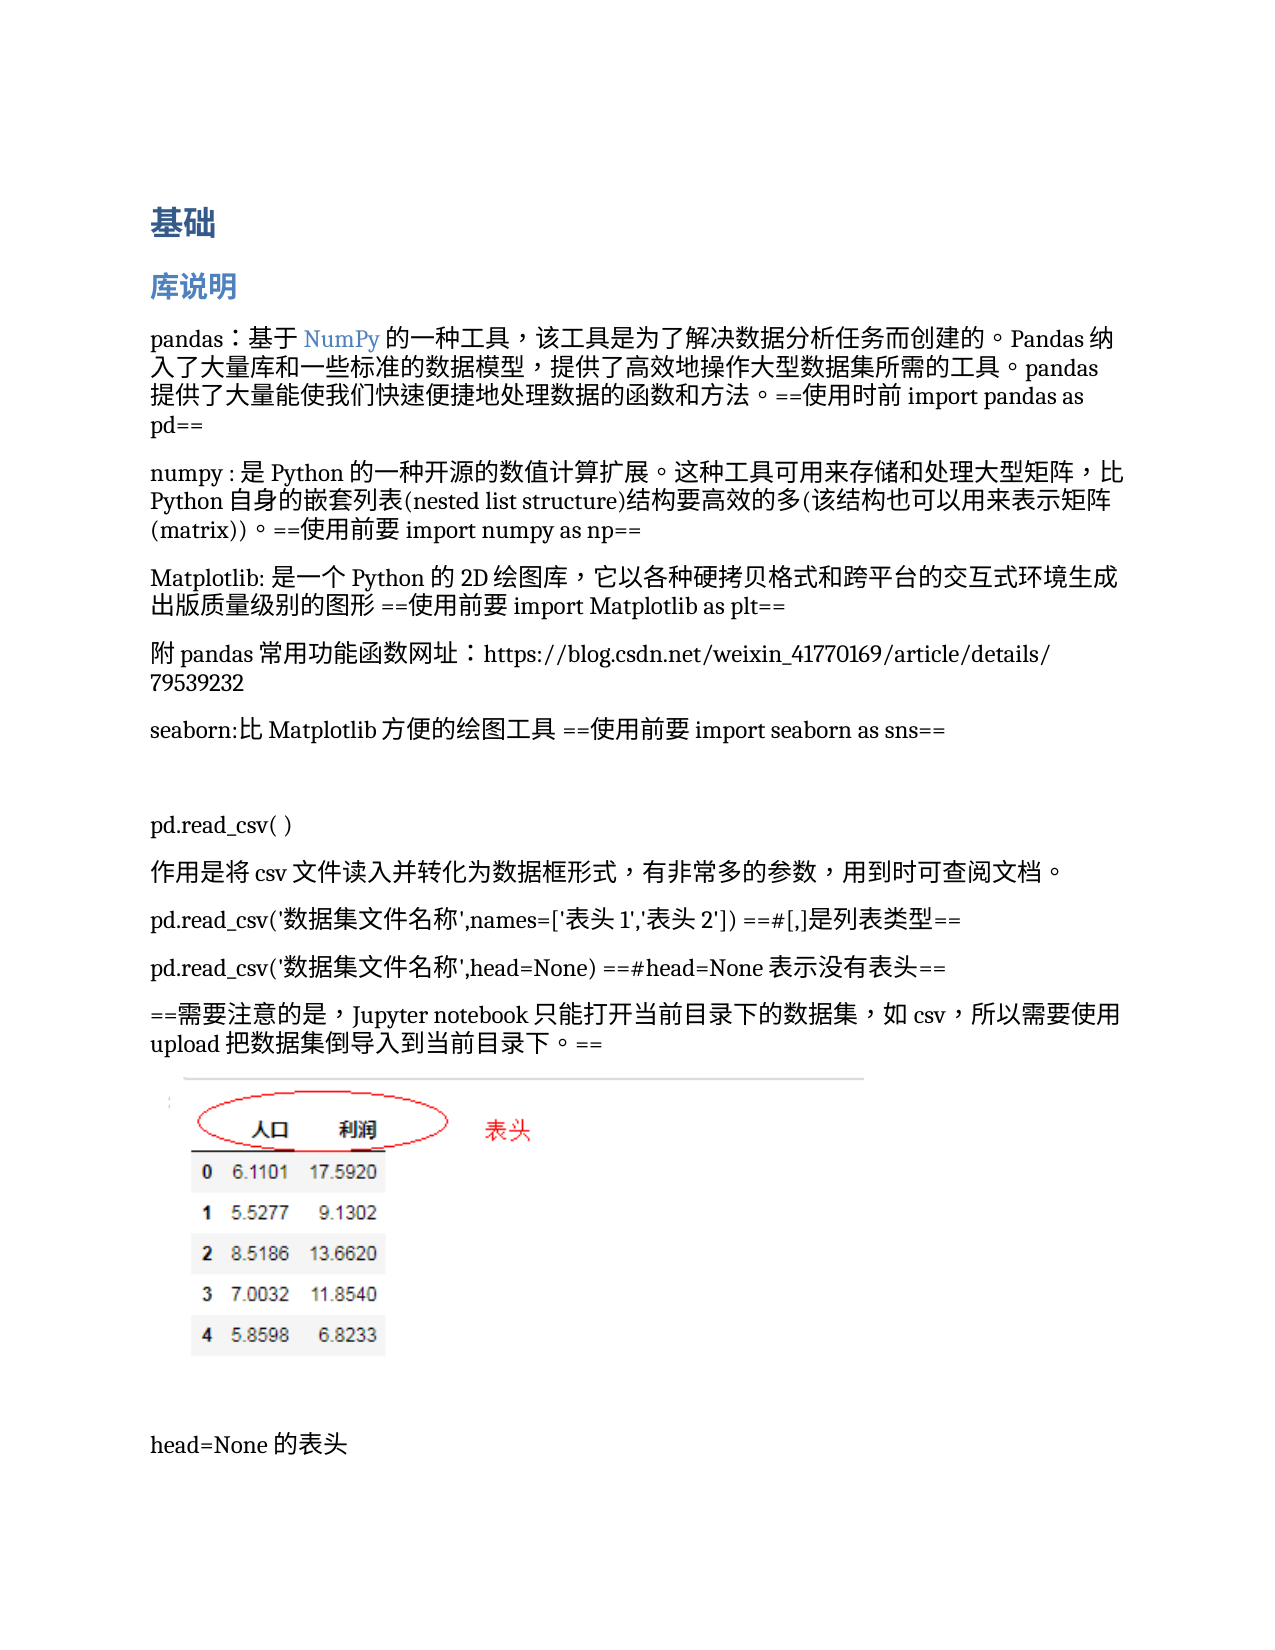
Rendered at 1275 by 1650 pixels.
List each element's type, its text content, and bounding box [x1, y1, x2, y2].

text Matplotlib: 是一个 Python 的 2D绘图库，它以各种硬拷贝格式和跨平台的交互式环境生成出版质量级别的图形 ==使用前要import Matplotlib as plt== [150, 563, 1125, 621]
text 作用是将csv文件读入并转化为数据框形式，有非常多的参数，用到时可查阅文档。 [150, 858, 1125, 887]
text head=None的表头 [150, 1431, 1125, 1460]
text seaborn:比Matplotlib方便的绘图工具 ==使用前要import seaborn as sns== [150, 716, 1125, 745]
subtitle 基础 [150, 200, 1125, 245]
text 附pandas常用功能函数网址：https://blog.csdn.net/weixin_41770169/article/details/79539232 [150, 640, 1125, 697]
text ==需要注意的是，Jupyter notebook只能打开当前目录下的数据集，如csv，所以需要使用upload把数据集倒导入到当前目录下。== [150, 1001, 1125, 1058]
text pd.read_csv('数据集文件名称',names=['表头1','表头2']) ==#[,]是列表类型== [150, 906, 1125, 935]
text pandas：基于NumPy 的一种工具，该工具是为了解决数据分析任务而创建的。Pandas 纳入了大量库和一些标准的数据模型，提供了高效地操作大型数据集所需的工具。pandas提供了大量能使我们快速便捷地处理数据的函数和方法。==使用时前import pandas as pd== [150, 325, 1125, 440]
text numpy : 是Python的一种开源的数值计算扩展。这种工具可用来存储和处理大型矩阵，比Python自身的嵌套列表(nested list structure)结构要高效的多(该结构也可以用来表示矩阵(matrix))。==使用前要import numpy as np== [150, 458, 1125, 545]
text pd.read_csv('数据集文件名称',head=None) ==#head=None表示没有表头== [150, 953, 1125, 982]
text pd.read_csv( ) [150, 811, 1125, 840]
subtitle 库说明 [150, 266, 1125, 306]
picture [168, 1077, 865, 1364]
